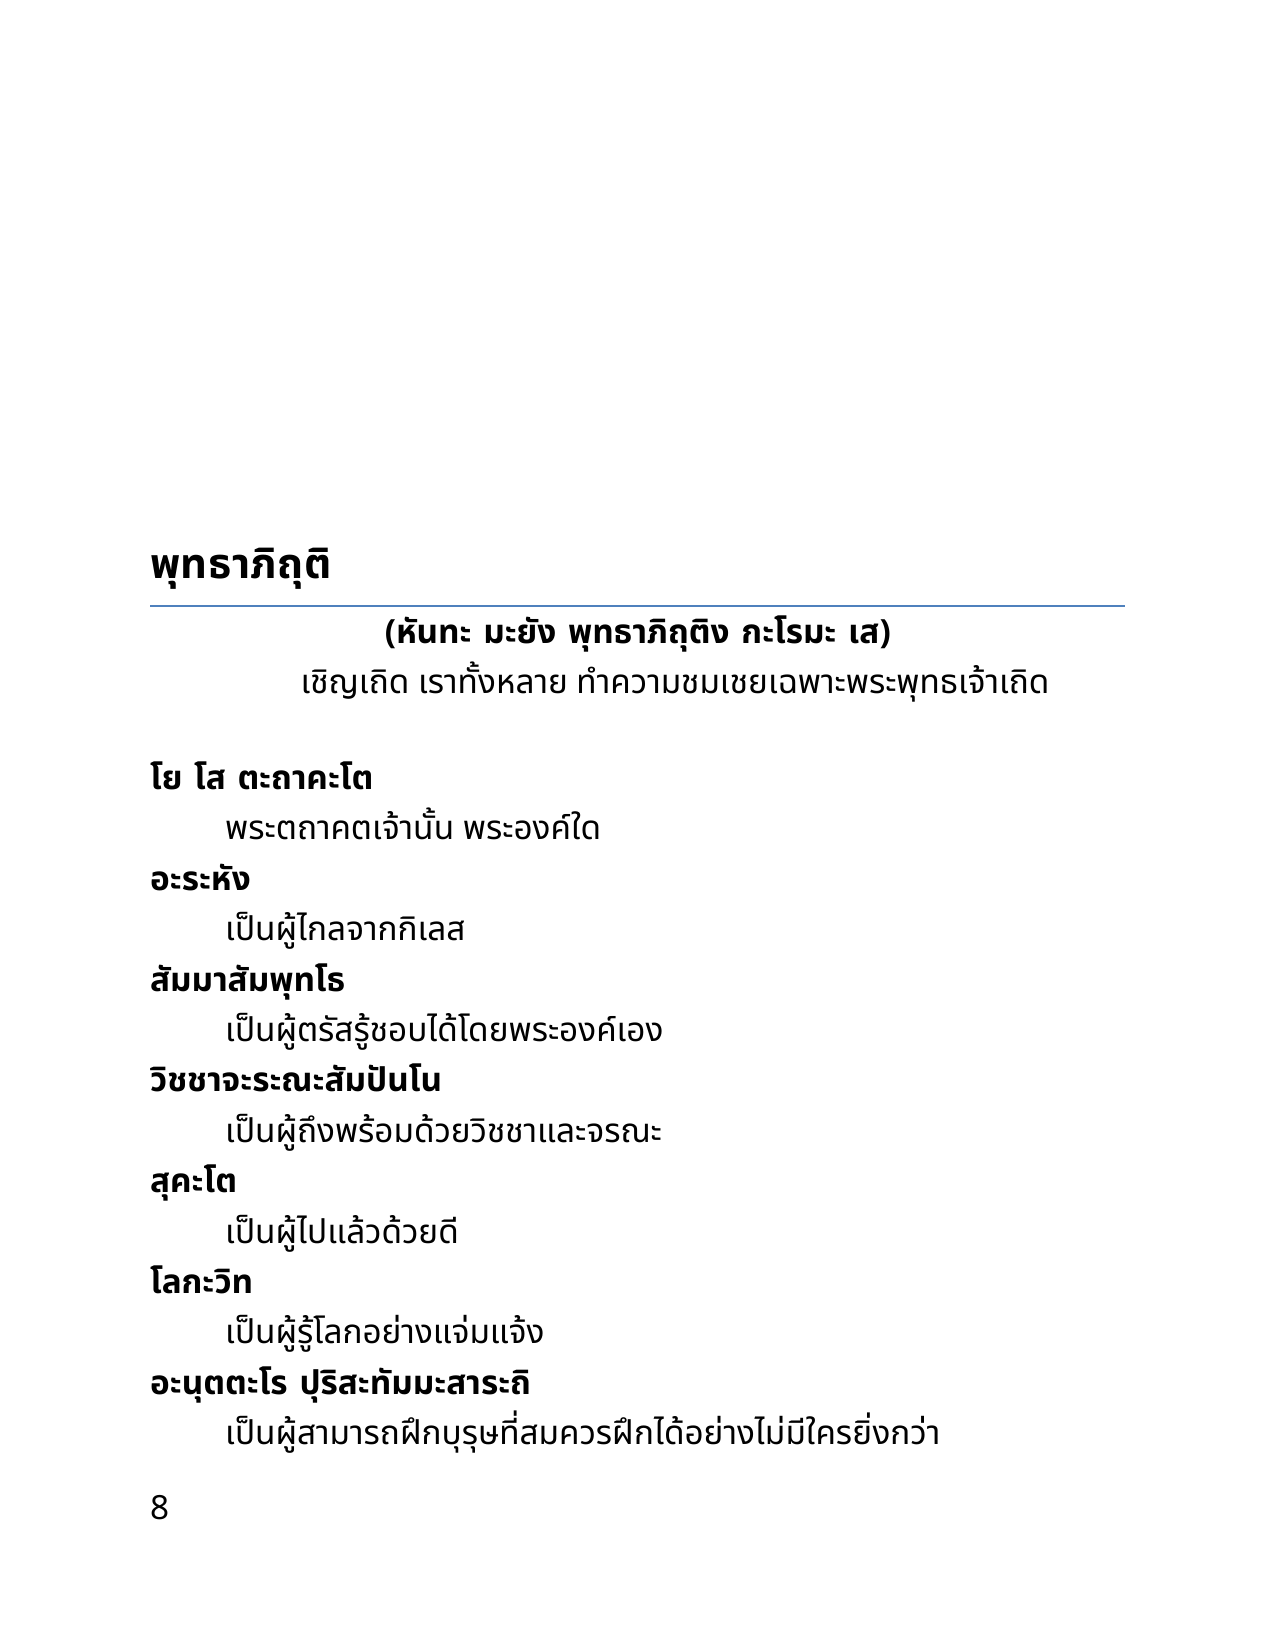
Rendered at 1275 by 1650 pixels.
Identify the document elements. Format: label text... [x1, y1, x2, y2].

text สุคะโต [150, 1157, 1125, 1208]
text เชิญเถิด เราทั้งหลาย ทำความชมเชยเฉพาะพระพุทธเจ้าเถิด [225, 658, 1125, 708]
text สัมมาสัมพุทโธ [150, 956, 1125, 1006]
text พระตถาคตเจ้านั้น พระองค์ใด [225, 804, 1125, 855]
text เป็นผู้ไกลจากกิเลส [225, 905, 1125, 956]
text โย โส ตะถาคะโต [150, 754, 1125, 804]
text วิชชาจะระณะสัมปันโน [150, 1056, 1125, 1107]
text เป็นผู้ถึงพร้อมด้วยวิชชาและจรณะ [225, 1107, 1125, 1157]
text อะระหัง [150, 855, 1125, 905]
text โลกะวิท [150, 1258, 1125, 1308]
text เป็นผู้สามารถฝึกบุรุษที่สมควรฝึกได้อย่างไม่มีใครยิ่งกว่า [225, 1409, 1125, 1460]
text อะนุตตะโร ปุริสะทัมมะสาระถิ [150, 1359, 1125, 1409]
text เป็นผู้รู้โลกอย่างแจ่มแจ้ง [225, 1308, 1125, 1359]
subtitle พุทธาภิถุติ [150, 534, 1125, 605]
text เป็นผู้ไปแล้วด้วยดี [225, 1208, 1125, 1258]
text เป็นผู้ตรัสรู้ชอบได้โดยพระองค์เอง [225, 1006, 1125, 1056]
text (หันทะ มะยัง พุทธาภิถุติง กะโรมะ เส) [150, 607, 1125, 658]
